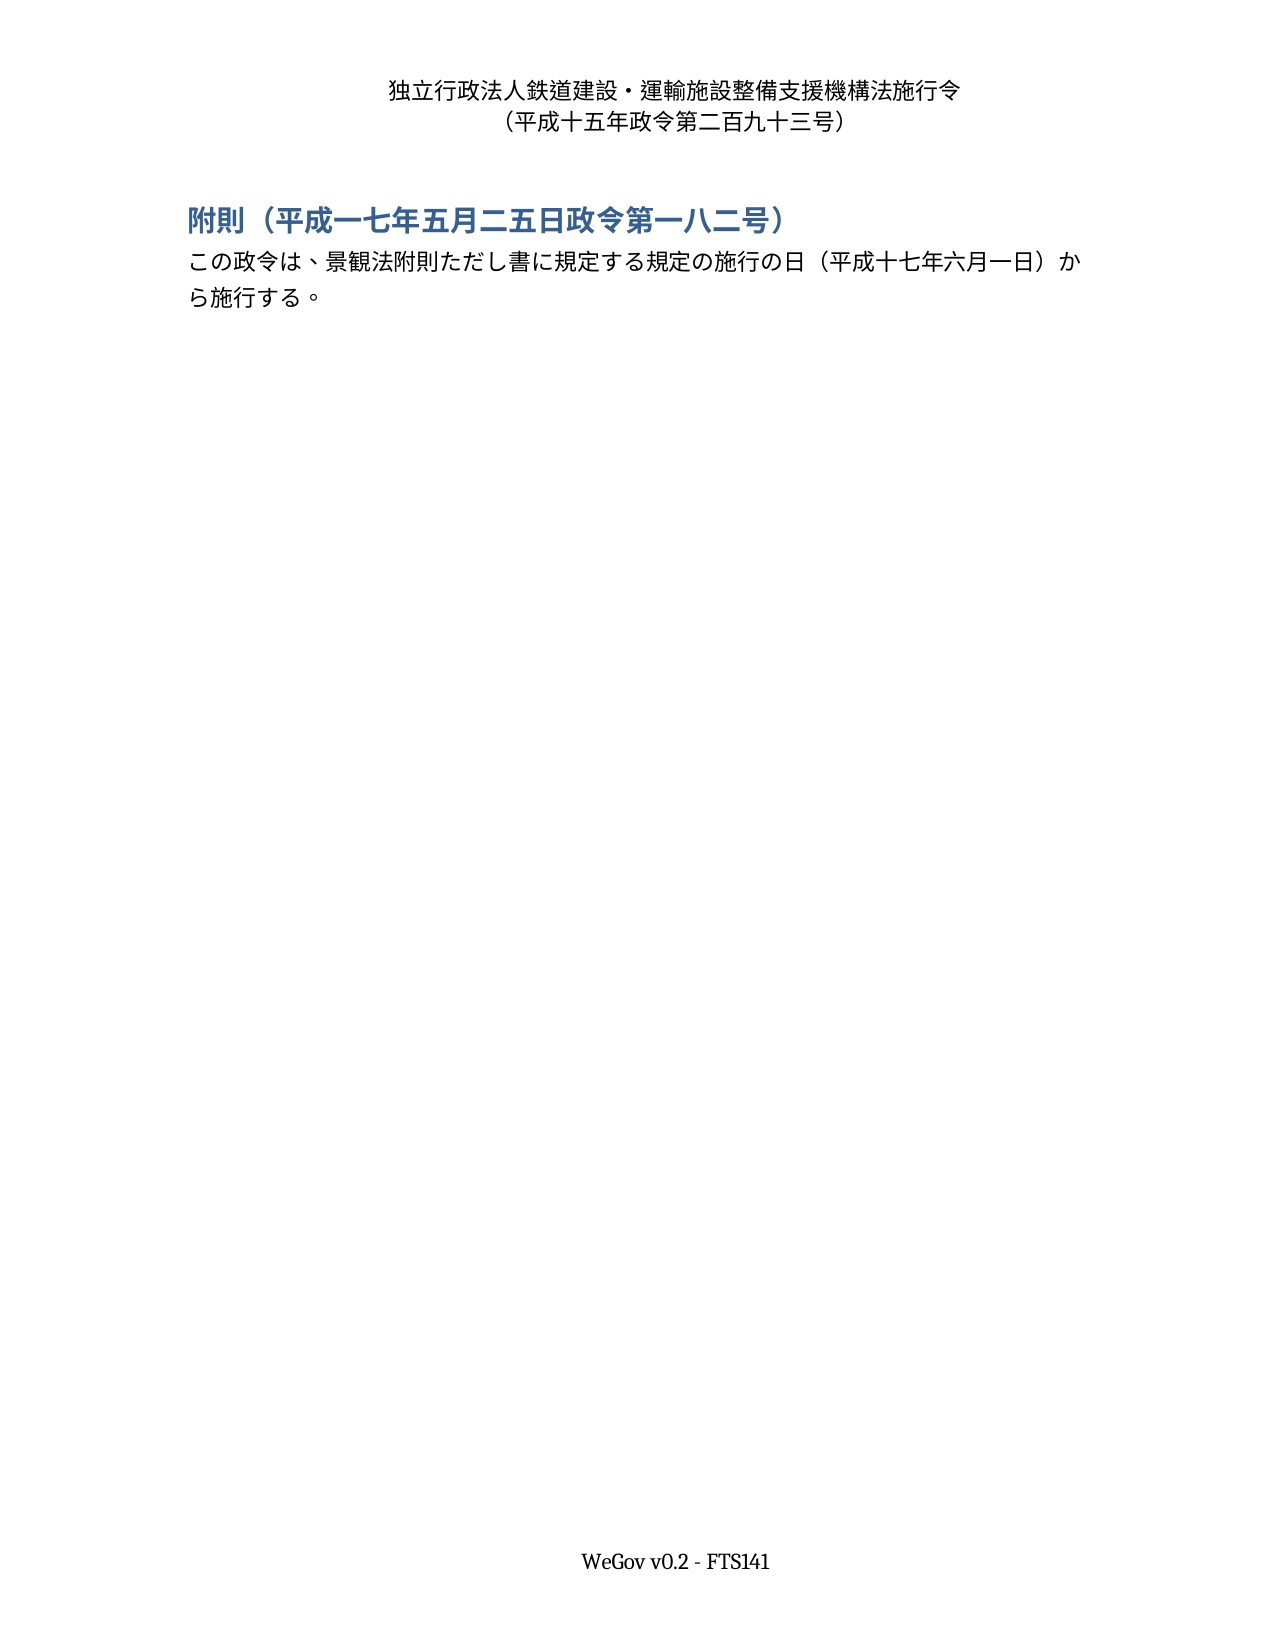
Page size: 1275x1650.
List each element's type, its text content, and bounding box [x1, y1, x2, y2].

subtitle 附則（平成一七年五月二五日政令第一八二号） [187, 200, 1087, 240]
text この政令は、景観法附則ただし書に規定する規定の施行の日（平成十七年六月一日）から施行する。 [187, 246, 1087, 313]
